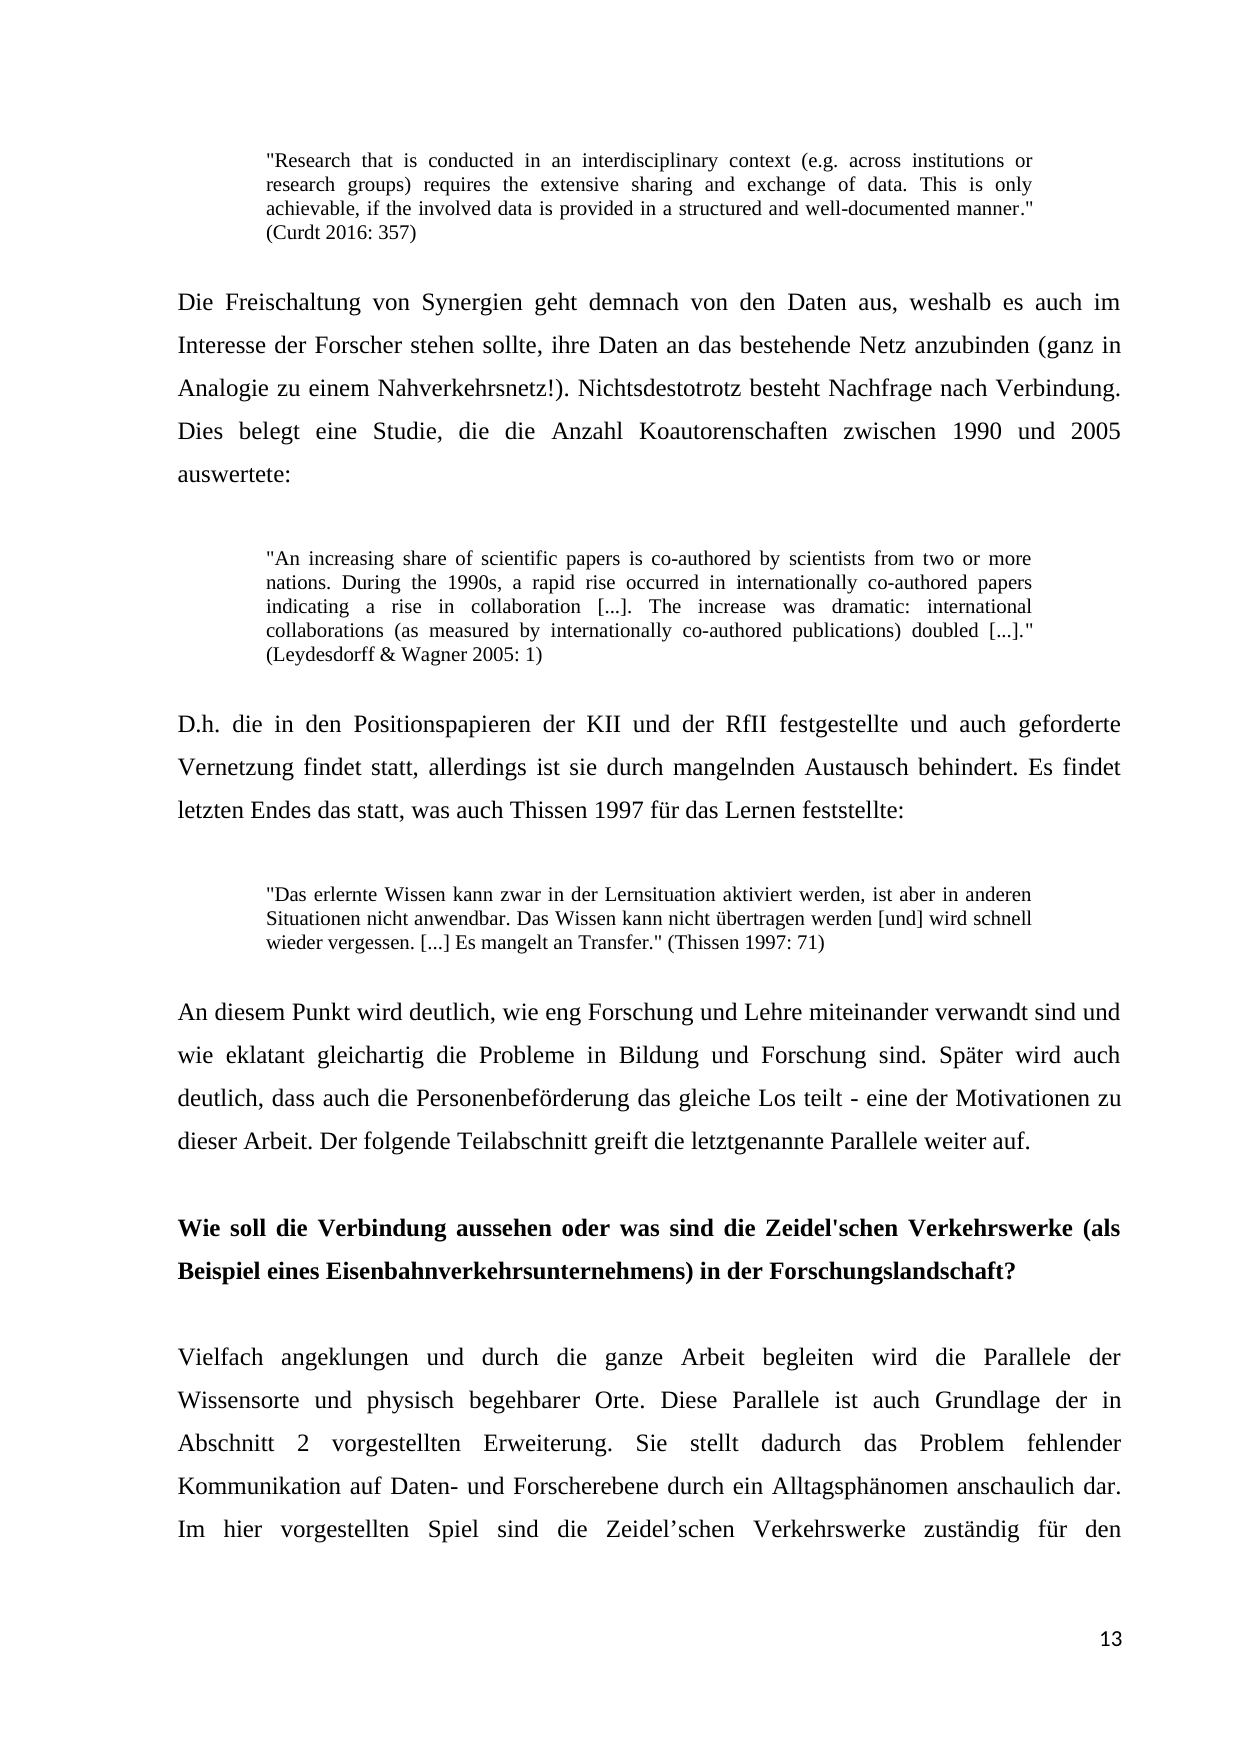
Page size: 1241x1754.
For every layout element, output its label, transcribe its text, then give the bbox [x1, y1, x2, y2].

text Die Freischaltung von Synergien geht demnach von den Daten aus, weshalb es auch im Interesse der Forscher stehen sollte, ihre Daten an das bestehende Netz anzubinden (ganz in Analogie zu einem Nahverkehrsnetz!). Nichtsdestotrotz besteht Nachfrage nach Verbindung. Dies belegt eine Studie, die die Anzahl Koautorenschaften zwischen 1990 und 2005 auswertete: [177, 287, 1122, 488]
text "Research that is conducted in an interdisciplinary context (e.g. across institutions or research groups) requires the extensive sharing and exchange of data. This is only achievable, if the involved data is provided in a structured and well-documented manner." (Curdt 2016: 357) [266, 148, 1033, 244]
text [177, 1342, 1122, 1543]
text "Das erlernte Wissen kann zwar in der Lernsituation aktiviert werden, ist aber in anderen Situationen nicht anwendbar. Das Wissen kann nicht übertragen werden [und] wird schnell wieder vergessen. [...] Es mangelt an Transfer." (Thissen 1997: 71) [266, 882, 1033, 954]
text D.h. die in den Positionspapieren der KII und der RfII festgestellte und auch geforderte Vernetzung findet statt, allerdings ist sie durch mangelnden Austausch behindert. Es findet letzten Endes das statt, was auch Thissen 1997 für das Lernen feststellte: [177, 709, 1122, 824]
text "An increasing share of scientific papers is co-authored by scientists from two or more nations. During the 1990s, a rapid rise occurred in internationally co-authored papers indicating a rise in collaboration [...]. The increase was dramatic: international collaborations (as measured by internationally co-authored publications) doubled [...]." (Leydesdorff & Wagner 2005: 1) [266, 546, 1033, 666]
text Wie soll die Verbindung aussehen oder was sind die Zeidel'schen Verkehrswerke (als Beispiel eines Eisenbahnverkehrsunternehmens) in der Forschungslandschaft? [177, 1213, 1122, 1284]
text An diesem Punkt wird deutlich, wie eng Forschung und Lehre miteinander verwandt sind und wie eklatant gleichartig die Probleme in Bildung und Forschung sind. Später wird auch deutlich, dass auch die Personenbeförderung das gleiche Los teilt - eine der Motivationen zu dieser Arbeit. Der folgende Teilabschnitt greift die letztgenannte Parallele weiter auf. [177, 997, 1122, 1155]
